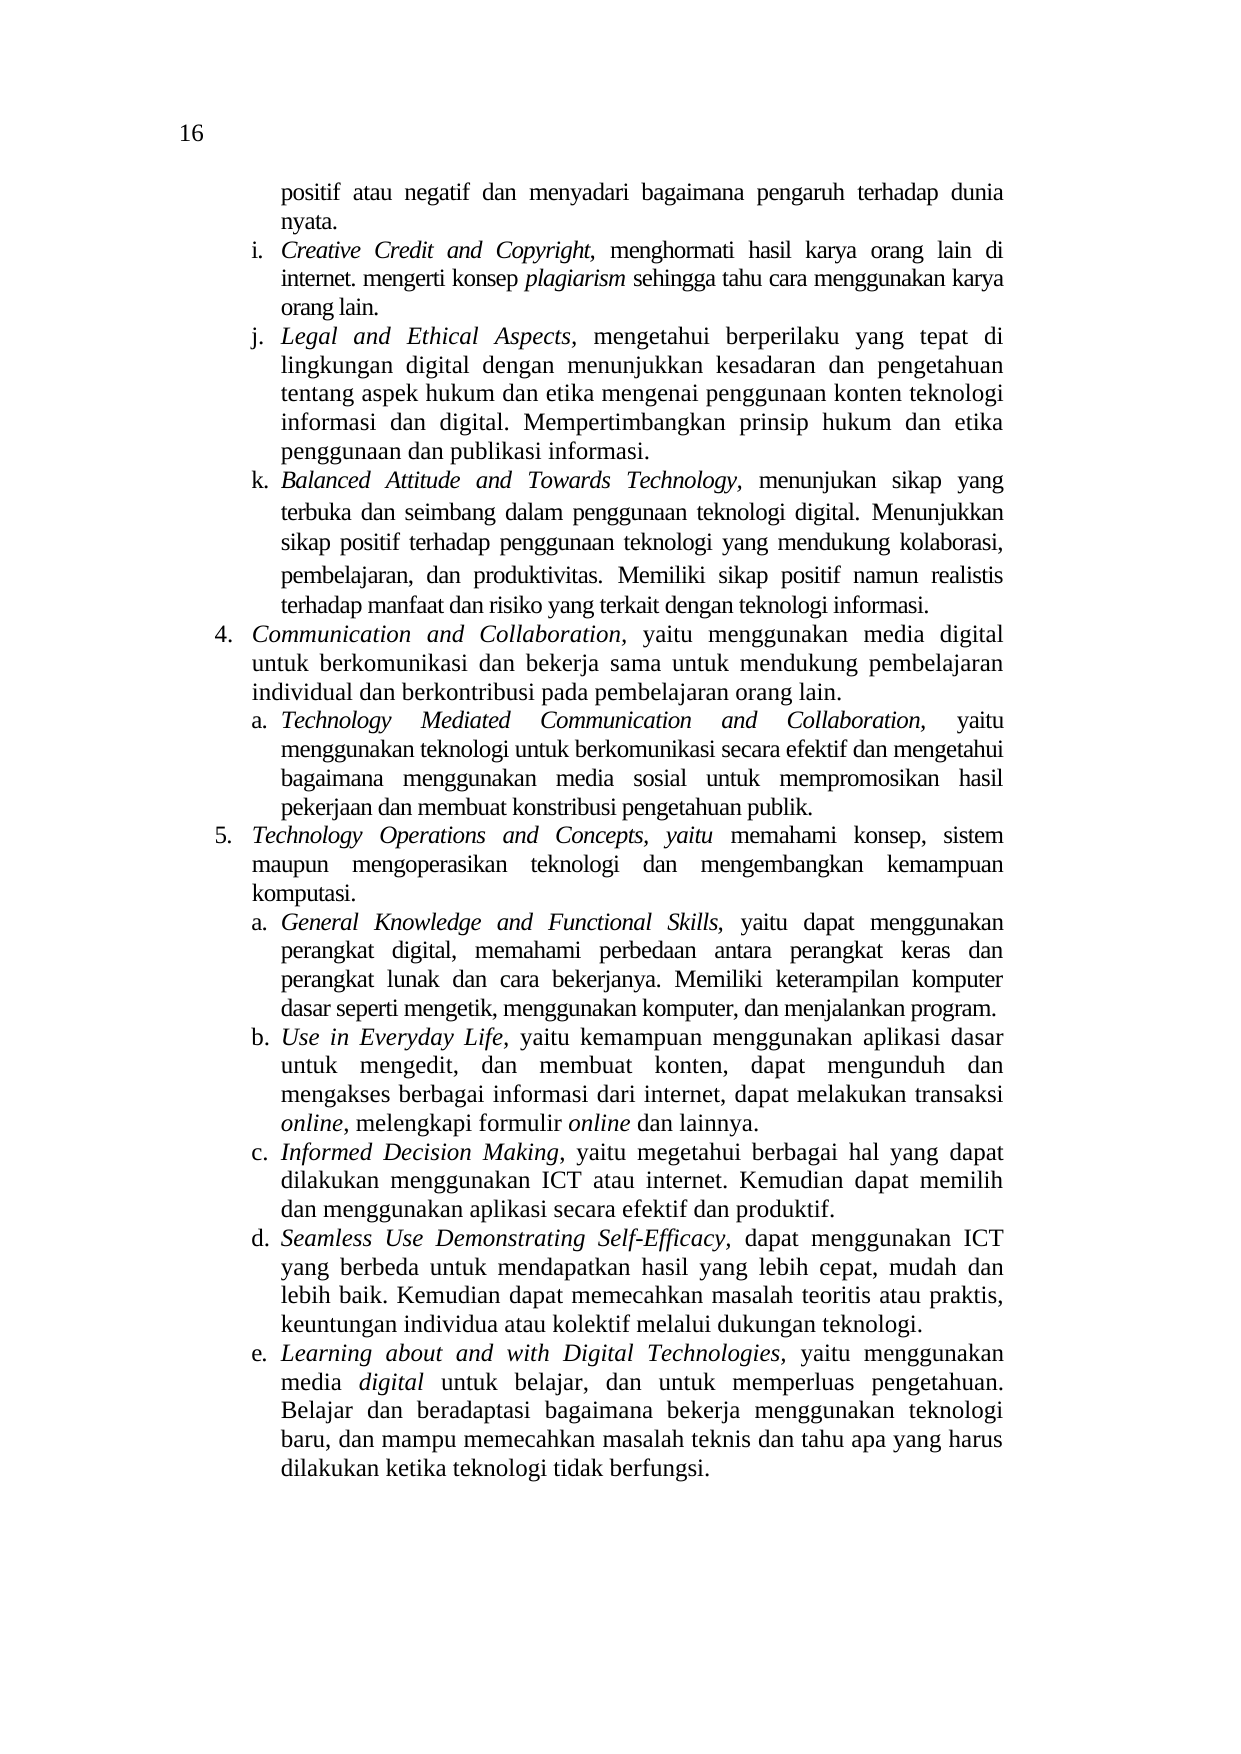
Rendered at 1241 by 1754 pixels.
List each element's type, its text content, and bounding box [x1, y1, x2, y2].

list Seamless Use Demonstrating Self-Efficacy, dapat menggunakan ICT yang berbeda untuk mendapatkan hasil yang lebih cepat, mudah dan lebih baik. Kemudian dapat memecahkan masalah teoritis atau praktis, keuntungan individua atau kolektif melalui dukungan teknologi. [251, 1223, 1004, 1338]
list Technology Operations and Concepts, yaitu memahami konsep, sistem maupun mengoperasikan teknologi dan mengembangkan kemampuan komputasi. [214, 820, 1004, 907]
list Use in Everyday Life, yaitu kemampuan menggunakan aplikasi dasar untuk mengedit, dan membuat konten, dapat mengunduh dan mengakses berbagai informasi dari internet, dapat melakukan transaksi online, melengkapi formulir online dan lainnya. [251, 1022, 1004, 1137]
list Communication and Collaboration, yaitu menggunakan media digital untuk berkomunikasi dan bekerja sama untuk mendukung pembelajaran individual dan berkontribusi pada pembelajaran orang lain. [214, 619, 1004, 705]
list Balanced Attitude and Towards Technology, menunjukan sikap yang terbuka dan seimbang dalam penggunaan teknologi digital. Menunjukkan sikap positif terhadap penggunaan teknologi yang mendukung kolaborasi, pembelajaran, dan produktivitas. Memiliki sikap positif namun realistis terhadap manfaat dan risiko yang terkait dengan teknologi informasi. [251, 465, 1004, 619]
list Informed Decision Making, yaitu megetahui berbagai hal yang dapat dilakukan menggunakan ICT atau internet. Kemudian dapat memilih dan menggunakan aplikasi secara efektif dan produktif. [251, 1137, 1004, 1223]
list Learning about and with Digital Technologies, yaitu menggunakan media digital untuk belajar, dan untuk memperluas pengetahuan. Belajar dan beradaptasi bagaimana bekerja menggunakan teknologi baru, dan mampu memecahkan masalah teknis dan tahu apa yang harus dilakukan ketika teknologi tidak berfungsi. [251, 1338, 1004, 1482]
list Creative Credit and Copyright, menghormati hasil karya orang lain di internet. mengerti konsep plagiarism sehingga tahu cara menggunakan karya orang lain. [251, 235, 1004, 321]
list Technology Mediated Communication and Collaboration, yaitu menggunakan teknologi untuk berkomunikasi secara efektif dan mengetahui bagaimana menggunakan media sosial untuk mempromosikan hasil pekerjaan dan membuat konstribusi pengetahuan publik. [251, 705, 1004, 820]
list General Knowledge and Functional Skills, yaitu dapat menggunakan perangkat digital, memahami perbedaan antara perangkat keras dan perangkat lunak dan cara bekerjanya. Memiliki keterampilan komputer dasar seperti mengetik, menggunakan komputer, dan menjalankan program. [251, 907, 1004, 1022]
list Legal and Ethical Aspects, mengetahui berperilaku yang tepat di lingkungan digital dengan menunjukkan kesadaran dan pengetahuan tentang aspek hukum dan etika mengenai penggunaan konten teknologi informasi dan digital. Mempertimbangkan prinsip hukum dan etika penggunaan dan publikasi informasi. [251, 321, 1004, 465]
